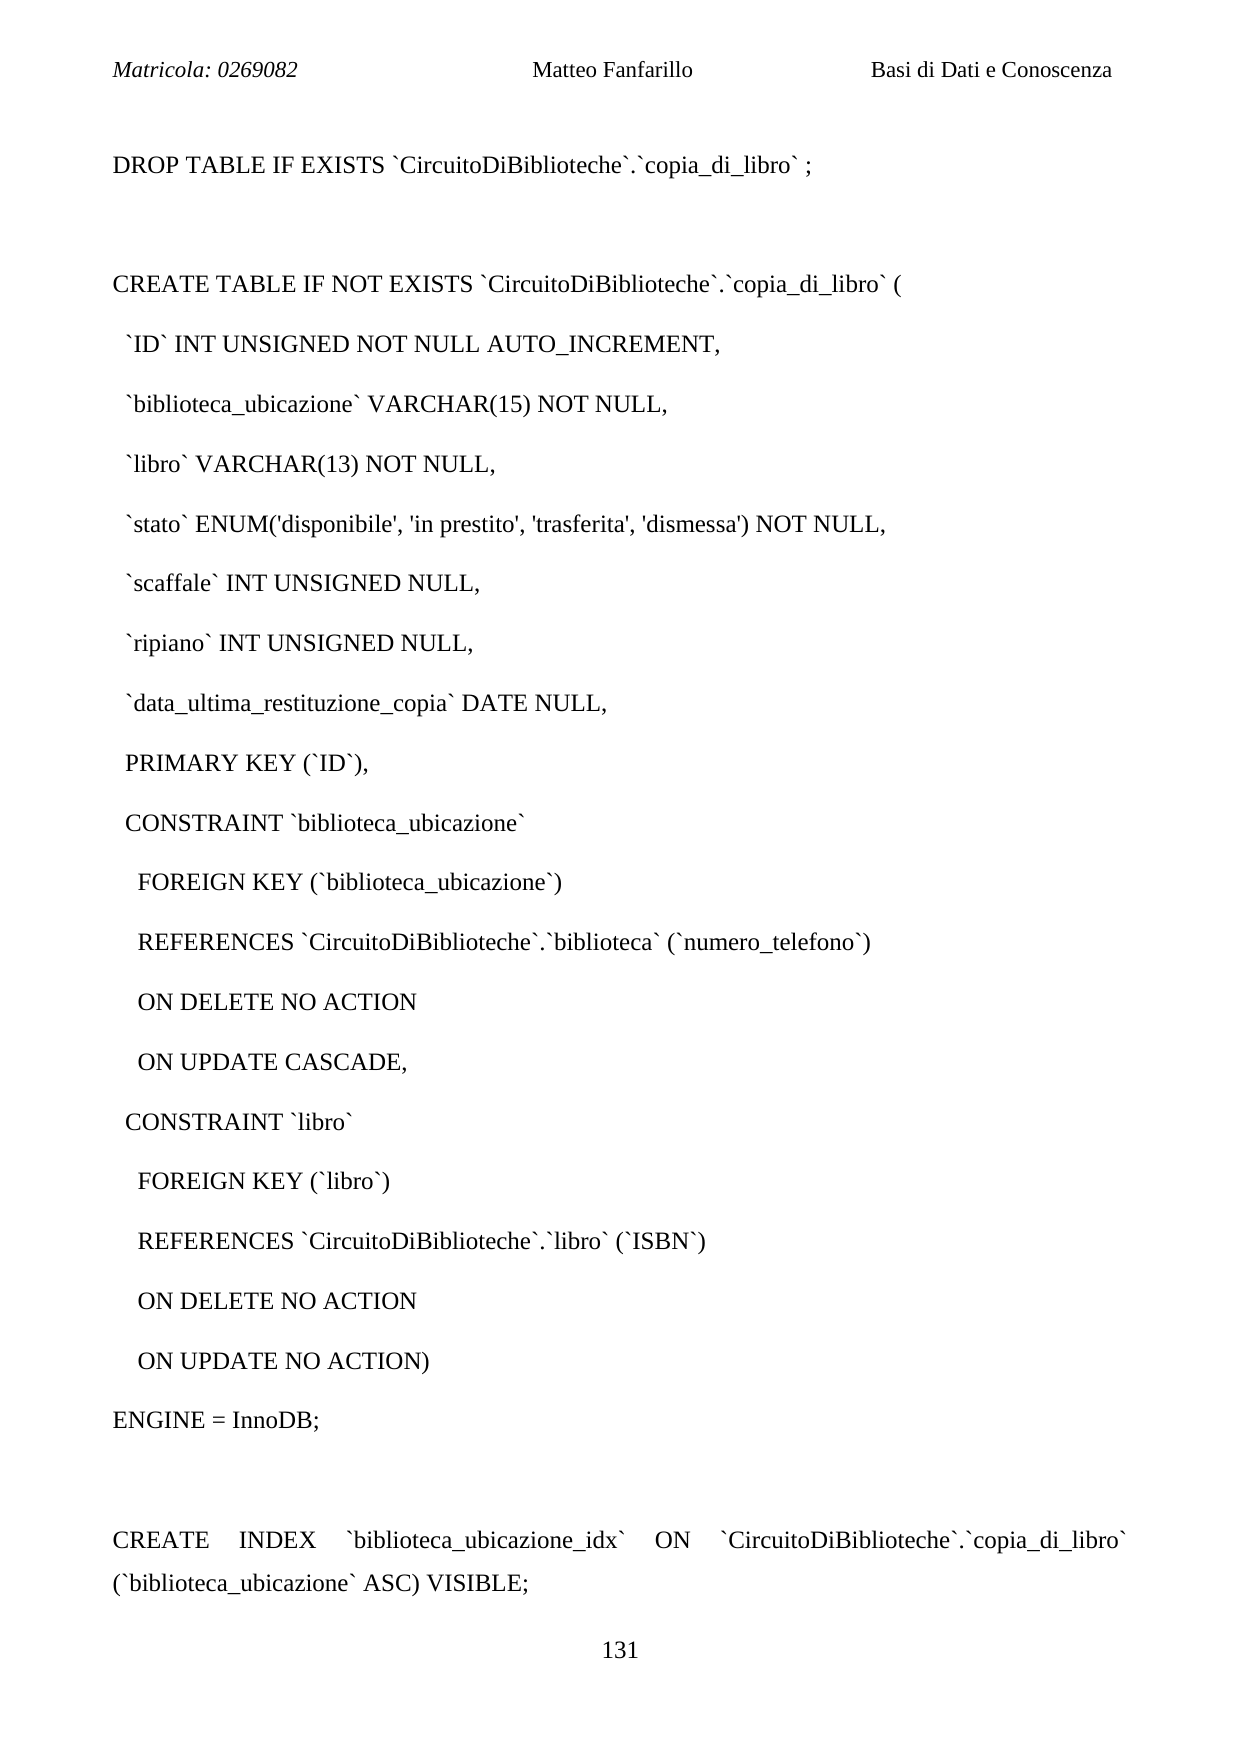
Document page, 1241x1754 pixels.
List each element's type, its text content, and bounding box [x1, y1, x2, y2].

text `scaffale` INT UNSIGNED NULL, [112, 568, 1128, 597]
text FOREIGN KEY (`libro`) [112, 1166, 1128, 1195]
text DROP TABLE IF EXISTS `CircuitoDiBiblioteche`.`copia_di_libro` ; [112, 150, 1128, 179]
text REFERENCES `CircuitoDiBiblioteche`.`biblioteca` (`numero_telefono`) [112, 927, 1128, 956]
text ENGINE = InnoDB; [112, 1406, 1128, 1434]
text ON DELETE NO ACTION [112, 1286, 1128, 1315]
text FOREIGN KEY (`biblioteca_ubicazione`) [112, 867, 1128, 896]
text ON DELETE NO ACTION [112, 987, 1128, 1016]
text ON UPDATE CASCADE, [112, 1047, 1128, 1076]
text `ID` INT UNSIGNED NOT NULL AUTO_INCREMENT, [112, 329, 1128, 358]
text `stato` ENUM('disponibile', 'in prestito', 'trasferita', 'dismessa') NOT NULL, [112, 509, 1128, 537]
text `data_ultima_restituzione_copia` DATE NULL, [112, 688, 1128, 717]
text ON UPDATE NO ACTION) [112, 1346, 1128, 1374]
text `ripiano` INT UNSIGNED NULL, [112, 628, 1128, 657]
text CREATE TABLE IF NOT EXISTS `CircuitoDiBiblioteche`.`copia_di_libro` ( [112, 269, 1128, 298]
text CREATE INDEX `biblioteca_ubicazione_idx` ON `CircuitoDiBiblioteche`.`copia_di_libro` (`biblioteca_ubicazione` ASC) VISIBLE; [112, 1525, 1128, 1597]
text CONSTRAINT `biblioteca_ubicazione` [112, 808, 1128, 836]
text REFERENCES `CircuitoDiBiblioteche`.`libro` (`ISBN`) [112, 1226, 1128, 1255]
text `biblioteca_ubicazione` VARCHAR(15) NOT NULL, [112, 389, 1128, 418]
text `libro` VARCHAR(13) NOT NULL, [112, 449, 1128, 478]
text CONSTRAINT `libro` [112, 1107, 1128, 1135]
text PRIMARY KEY (`ID`), [112, 748, 1128, 777]
